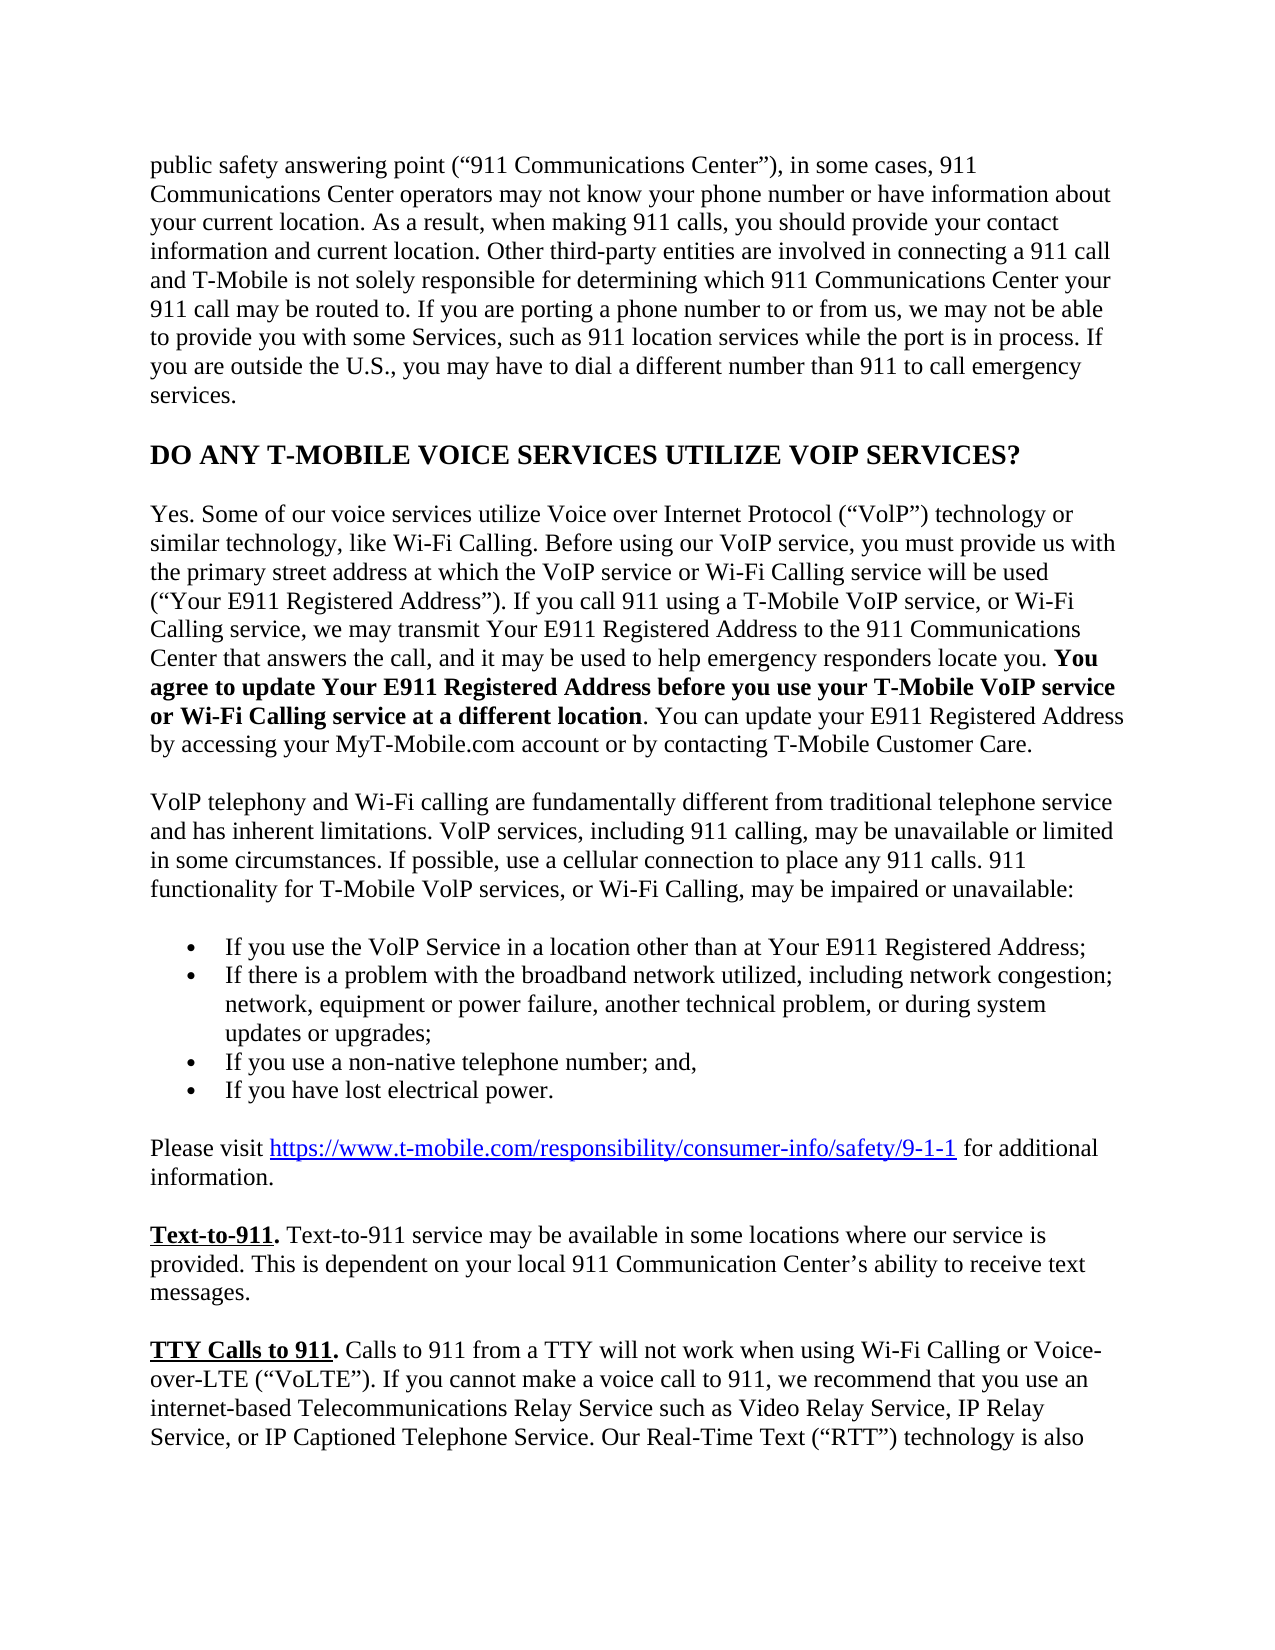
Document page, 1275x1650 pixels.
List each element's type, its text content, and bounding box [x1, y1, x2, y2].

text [150, 1335, 1125, 1450]
list If you have lost electrical power. [187, 1075, 1125, 1104]
text Yes. Some of our voice services utilize Voice over Internet Protocol (“VolP”) technology or similar technology, like Wi-Fi Calling. Before using our VoIP service, you must provide us with the primary street address at which the VoIP service or Wi-Fi Calling service will be used (“Your E911 Registered Address”). If you call 911 using a T-Mobile VoIP service, or Wi-Fi Calling service, we may transmit Your E911 Registered Address to the 911 Communications Center that answers the call, and it may be used to help emergency responders locate you. You agree to update Your E911 Registered Address before you use your T-Mobile VoIP service or Wi-Fi Calling service at a different location. You can update your E911 Registered Address by accessing your MyT-Mobile.com account or by contacting T-Mobile Customer Care. [150, 499, 1125, 758]
text VolP telephony and Wi-Fi calling are fundamentally different from traditional telephone service and has inherent limitations. VolP services, including 911 calling, may be unavailable or limited in some circumstances. If possible, use a cellular connection to place any 911 calls. 911 functionality for T-Mobile VolP services, or Wi-Fi Calling, may be impaired or unavailable: [150, 787, 1125, 902]
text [150, 150, 1125, 409]
text Text-to-911. Text-to-911 service may be available in some locations where our service is provided. This is dependent on your local 911 Communication Center’s ability to receive text messages. [150, 1220, 1125, 1306]
text Please visit https://www.t-mobile.com/responsibility/consumer-info/safety/9-1-1 for additional information. [150, 1133, 1125, 1191]
list If you use a non-native telephone number; and, [187, 1047, 1125, 1075]
text DO ANY T-MOBILE VOICE SERVICES UTILIZE VOIP SERVICES? [150, 438, 1125, 470]
list If you use the VolP Service in a location other than at Your E911 Registered Address; [187, 932, 1125, 960]
list If there is a problem with the broadband network utilized, including network congestion; network, equipment or power failure, another technical problem, or during system updates or upgrades; [187, 960, 1125, 1047]
